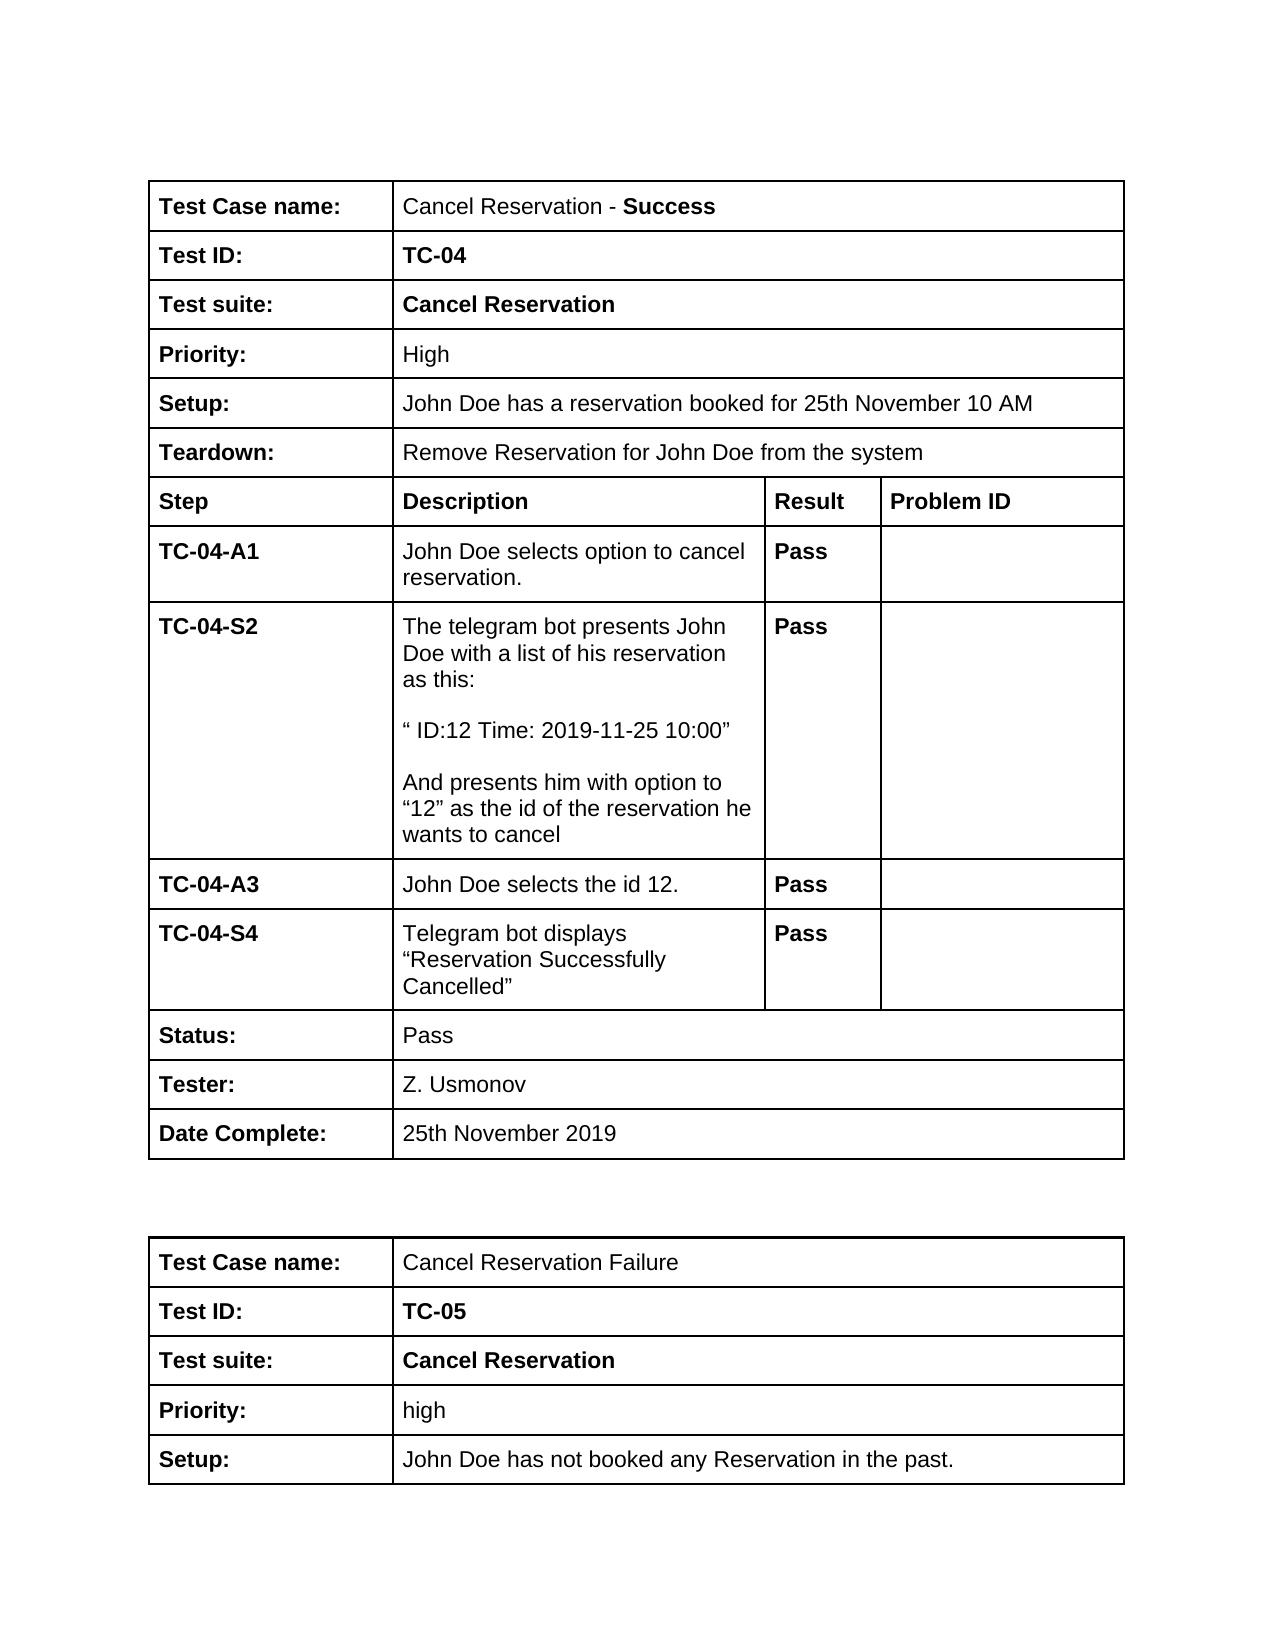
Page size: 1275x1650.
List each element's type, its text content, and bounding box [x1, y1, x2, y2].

table_cell [882, 910, 1123, 1009]
table_cell Status: [150, 1011, 392, 1059]
table_cell TC-04 [394, 232, 1123, 279]
table_cell John Doe has not booked any Reservation in the past. [394, 1436, 1123, 1483]
table_cell Pass [766, 910, 880, 1009]
table_cell Telegram bot displays “Reservation Successfully Cancelled” [394, 910, 764, 1009]
table_cell Priority: [150, 330, 392, 377]
table_cell Cancel Reservation [394, 1337, 1123, 1384]
table_cell John Doe has a reservation booked for 25th November 10 AM [394, 379, 1123, 427]
table_header Test Case name: [150, 1239, 392, 1286]
table_cell John Doe selects the id 12. [394, 860, 764, 907]
table_cell TC-04-A1 [150, 527, 392, 601]
table_cell Pass [766, 603, 880, 858]
table_cell [882, 603, 1123, 858]
table_cell Test ID: [150, 232, 392, 279]
table_cell Remove Reservation for John Doe from the system [394, 429, 1123, 476]
table_header Cancel Reservation Failure [394, 1239, 1123, 1286]
table_cell TC-05 [394, 1288, 1123, 1335]
table_cell Priority: [150, 1386, 392, 1433]
table_header Cancel Reservation - Success [394, 182, 1123, 229]
table_header Test Case name: [150, 182, 392, 229]
table_cell Setup: [150, 1436, 392, 1483]
table_cell John Doe selects option to cancel reservation. [394, 527, 764, 601]
table_cell Test suite: [150, 1337, 392, 1384]
table_cell TC-04-S4 [150, 910, 392, 1009]
table_cell The telegram bot presents John Doe with a list of his reservation as this: “ ID:12 Time: 2019-11-25 10:00” And presents him with option to “12” as the id of the reservation he wants to cancel [394, 603, 764, 858]
table_cell Pass [766, 527, 880, 601]
table_cell Step [150, 478, 392, 525]
table_cell Result [766, 478, 880, 525]
table_cell Tester: [150, 1061, 392, 1108]
table_cell TC-04-S2 [150, 603, 392, 858]
table_cell TC-04-A3 [150, 860, 392, 907]
table_cell Test suite: [150, 281, 392, 328]
table_cell Teardown: [150, 429, 392, 476]
table_cell High [394, 330, 1123, 377]
table_cell high [394, 1386, 1123, 1433]
table_cell Problem ID [882, 478, 1123, 525]
table_cell Pass [394, 1011, 1123, 1059]
table_cell Test ID: [150, 1288, 392, 1335]
table_cell Pass [766, 860, 880, 907]
table_cell 25th November 2019 [394, 1110, 1123, 1158]
table_cell [882, 527, 1123, 601]
table_cell [882, 860, 1123, 907]
table_cell Date Complete: [150, 1110, 392, 1158]
table_cell Z. Usmonov [394, 1061, 1123, 1108]
table_cell Cancel Reservation [394, 281, 1123, 328]
table_cell Setup: [150, 379, 392, 427]
table_cell Description [394, 478, 764, 525]
